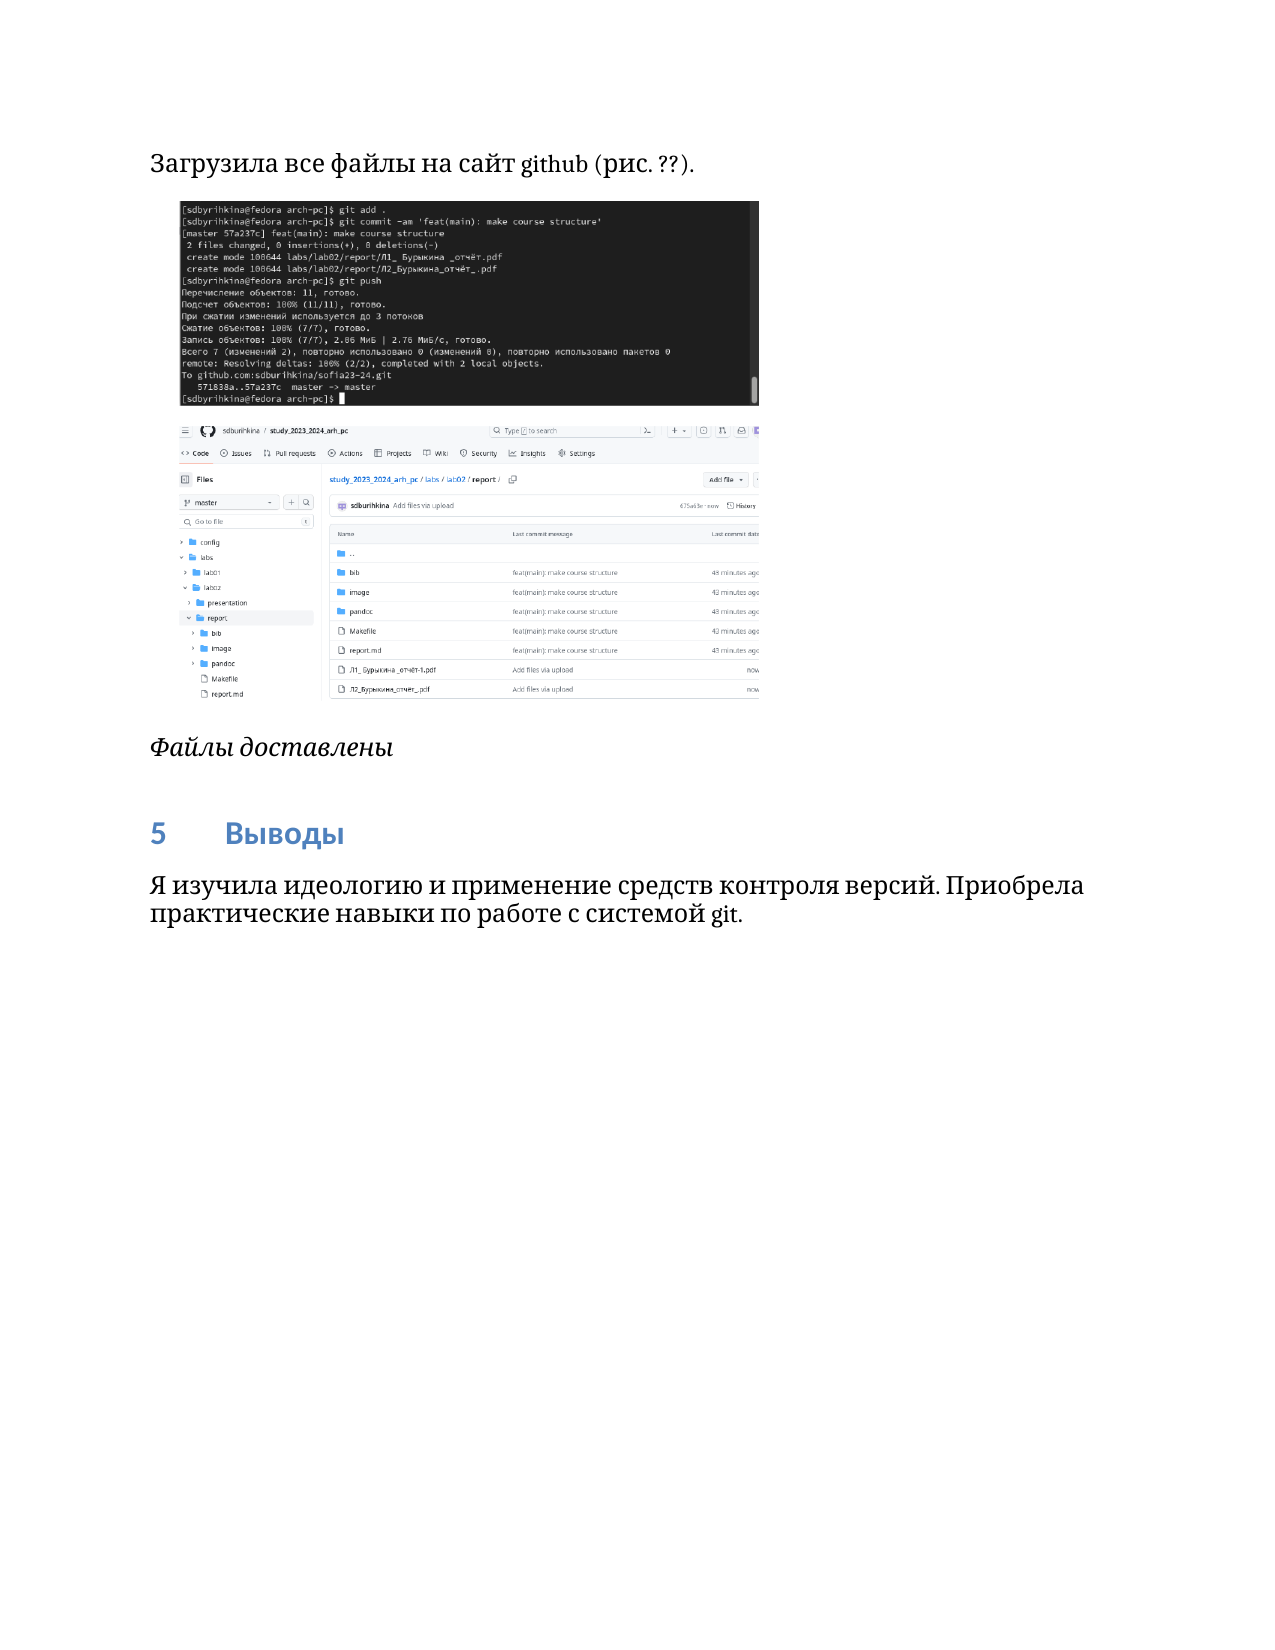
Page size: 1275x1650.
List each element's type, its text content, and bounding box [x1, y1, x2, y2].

text Файлы доставлены [150, 733, 1125, 762]
subtitle 5 Выводы [150, 812, 1125, 853]
text Загрузила все файлы на сайт github (рис. ??). [150, 150, 1125, 179]
picture [168, 197, 782, 713]
text Я изучила идеологию и применение средств контроля версий. Приобрела практические навыки по работе с системой git. [150, 872, 1125, 929]
